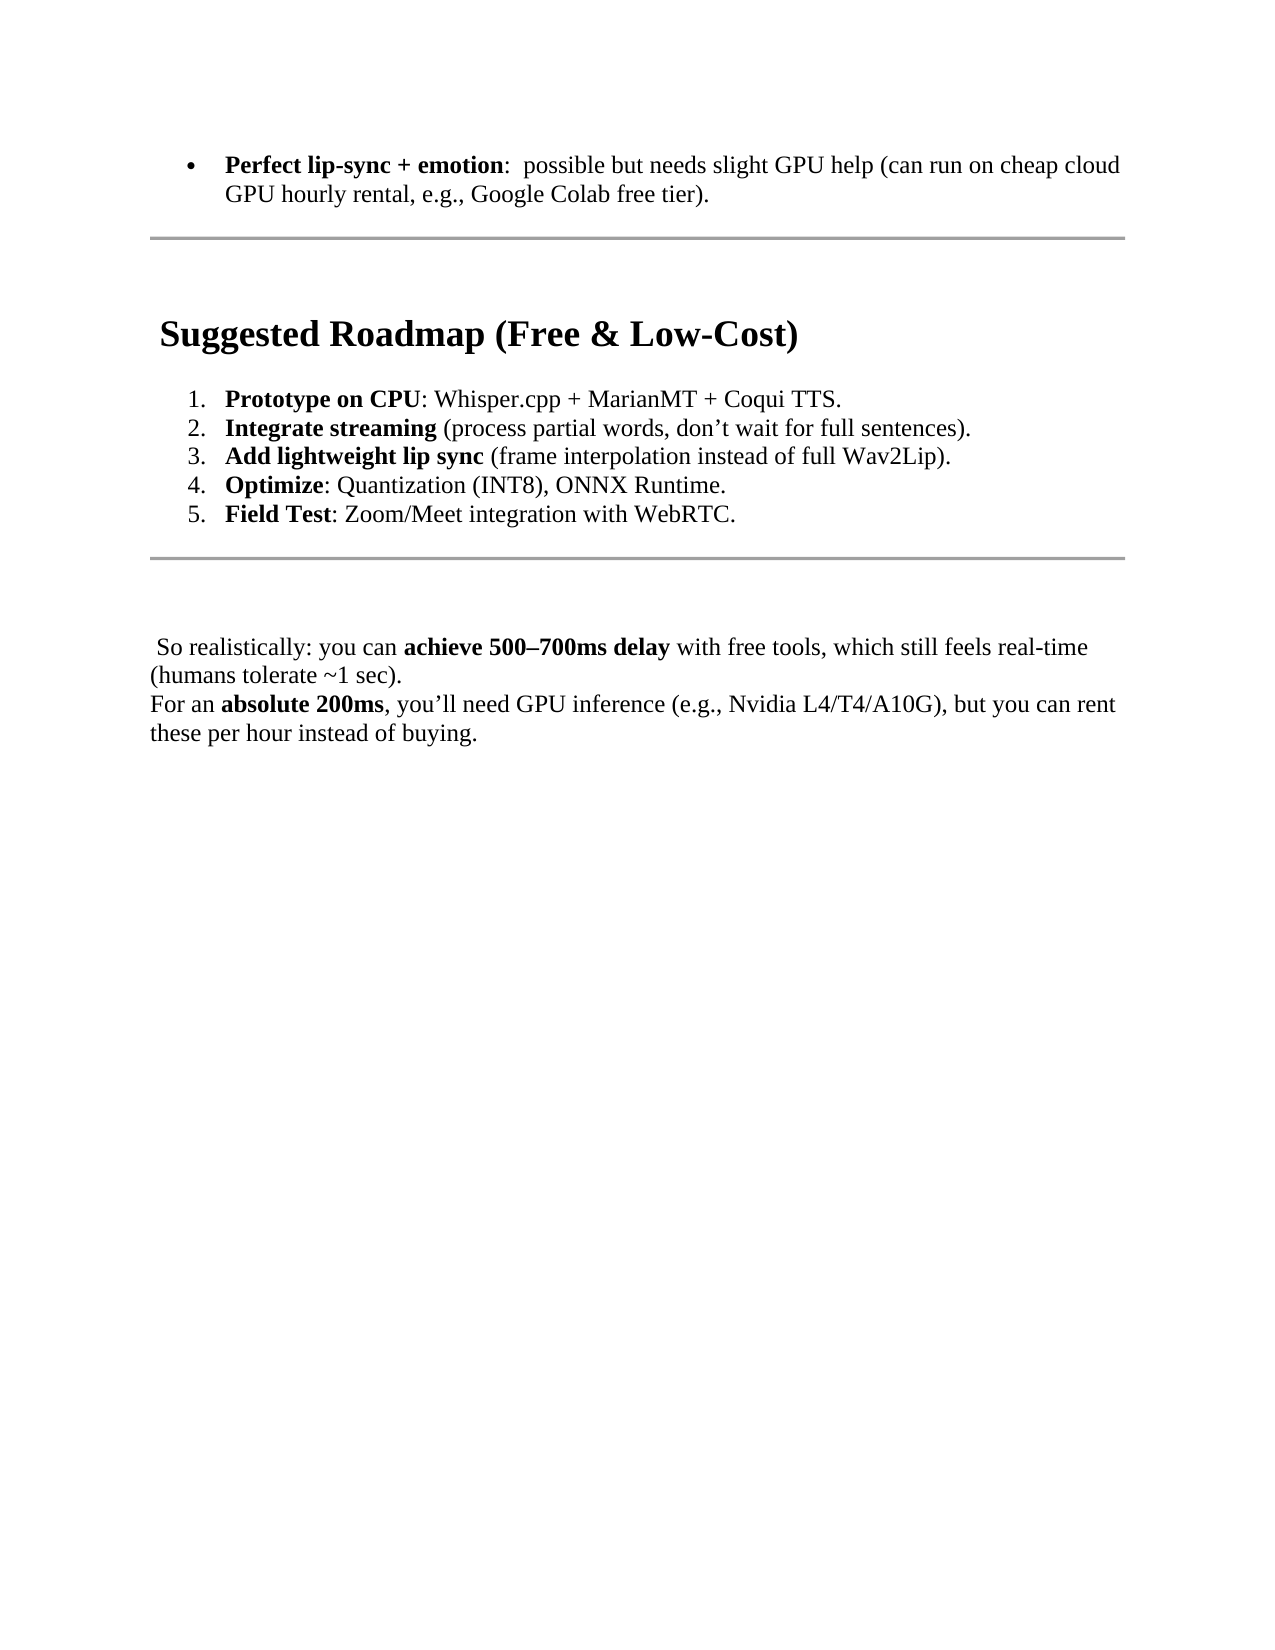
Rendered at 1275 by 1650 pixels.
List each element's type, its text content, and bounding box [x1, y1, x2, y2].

list Optimize: Quantization (INT8), ONNX Runtime. [187, 470, 1125, 499]
list Perfect lip-sync + emotion: possible but needs slight GPU help (can run on cheap cloud GPU hourly rental, e.g., Google Colab free tier). [187, 150, 1125, 207]
list Add lightweight lip sync (frame interpolation instead of full Wav2Lip). [187, 441, 1125, 470]
list Prototype on CPU: Whisper.cpp + MarianMT + Coqui TTS. [187, 384, 1125, 413]
text Suggested Roadmap (Free & Low-Cost) [150, 312, 1125, 355]
list Field Test: Zoom/Meet integration with WebRTC. [187, 499, 1125, 528]
text So realistically: you can achieve 500–700ms delay with free tools, which still feels real-time (humans tolerate ~1 sec). For an absolute 200ms, you’ll need GPU inference (e.g., Nvidia L4/T4/A10G), but you can rent these per hour instead of buying. [150, 632, 1125, 747]
list Integrate streaming (process partial words, don’t wait for full sentences). [187, 413, 1125, 441]
